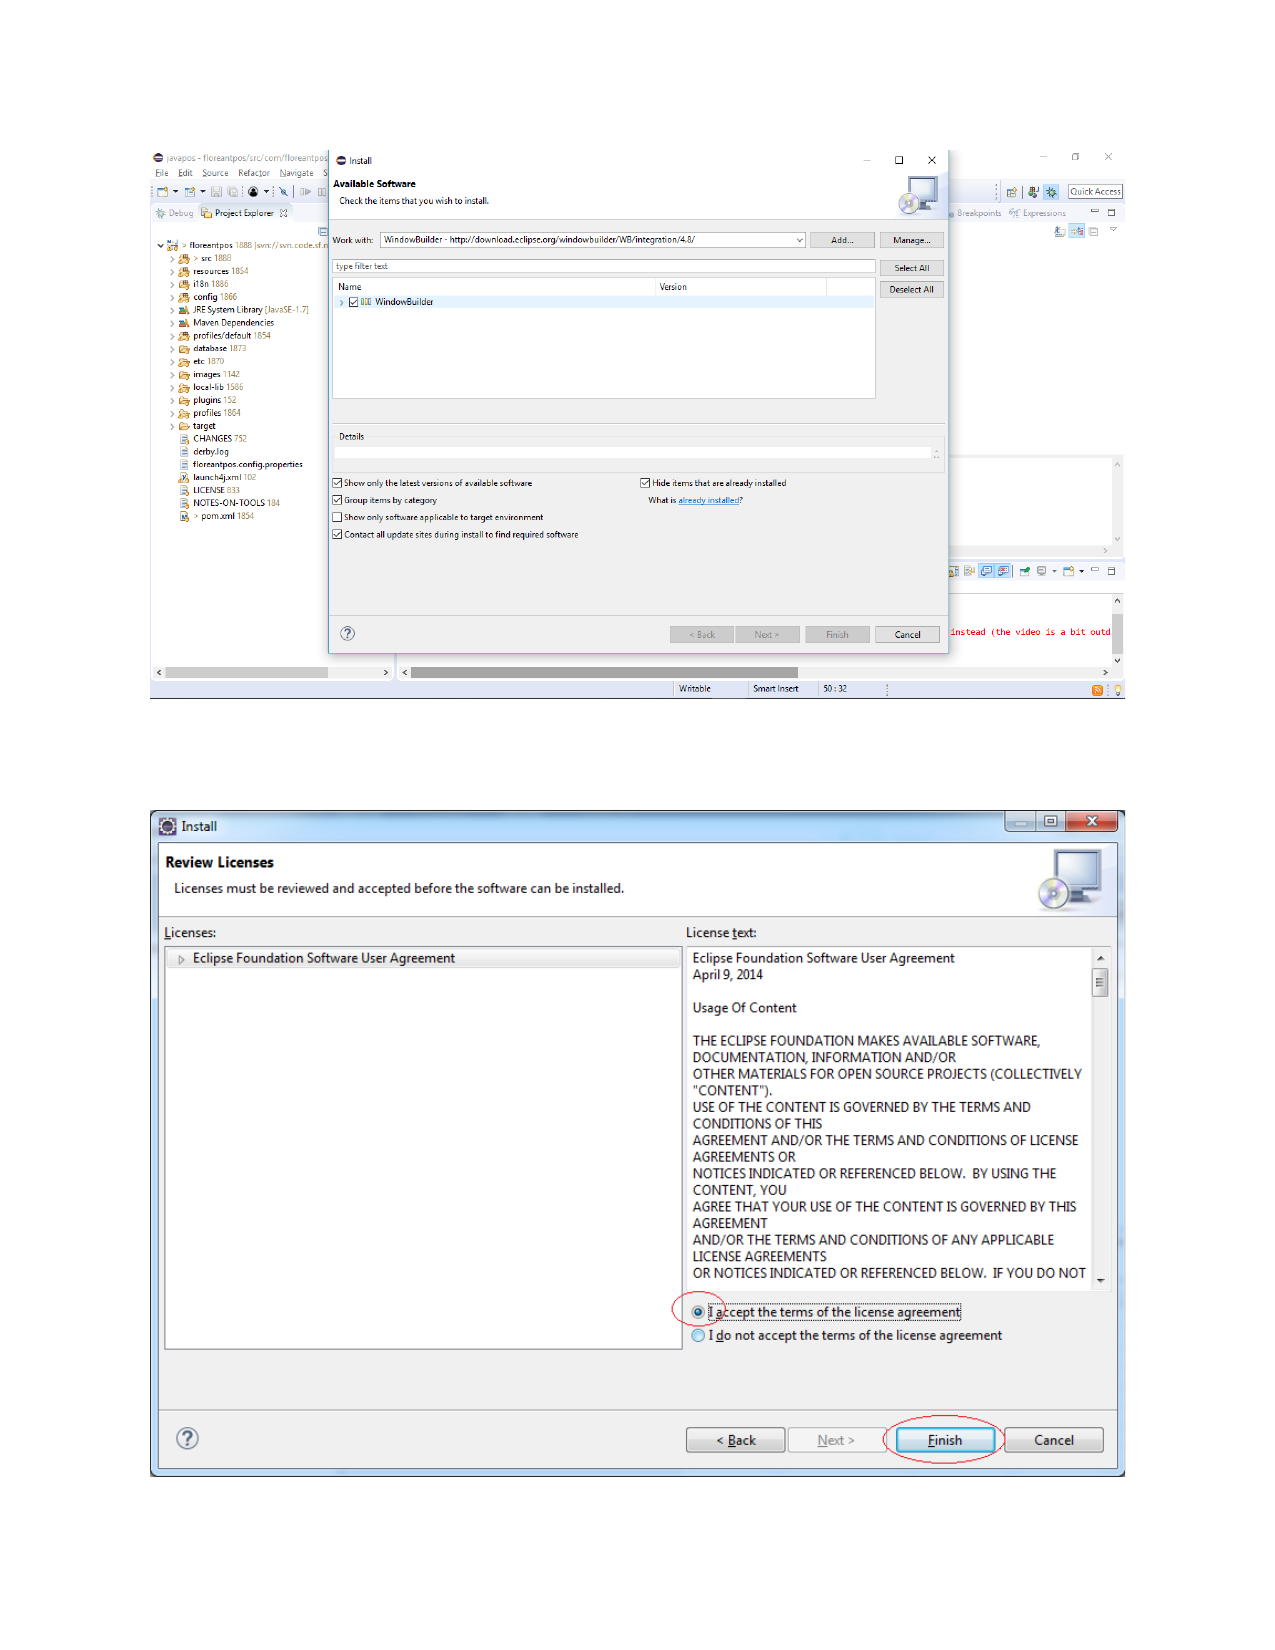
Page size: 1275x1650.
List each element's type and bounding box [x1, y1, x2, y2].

picture [150, 810, 1125, 1477]
picture [150, 150, 1125, 699]
